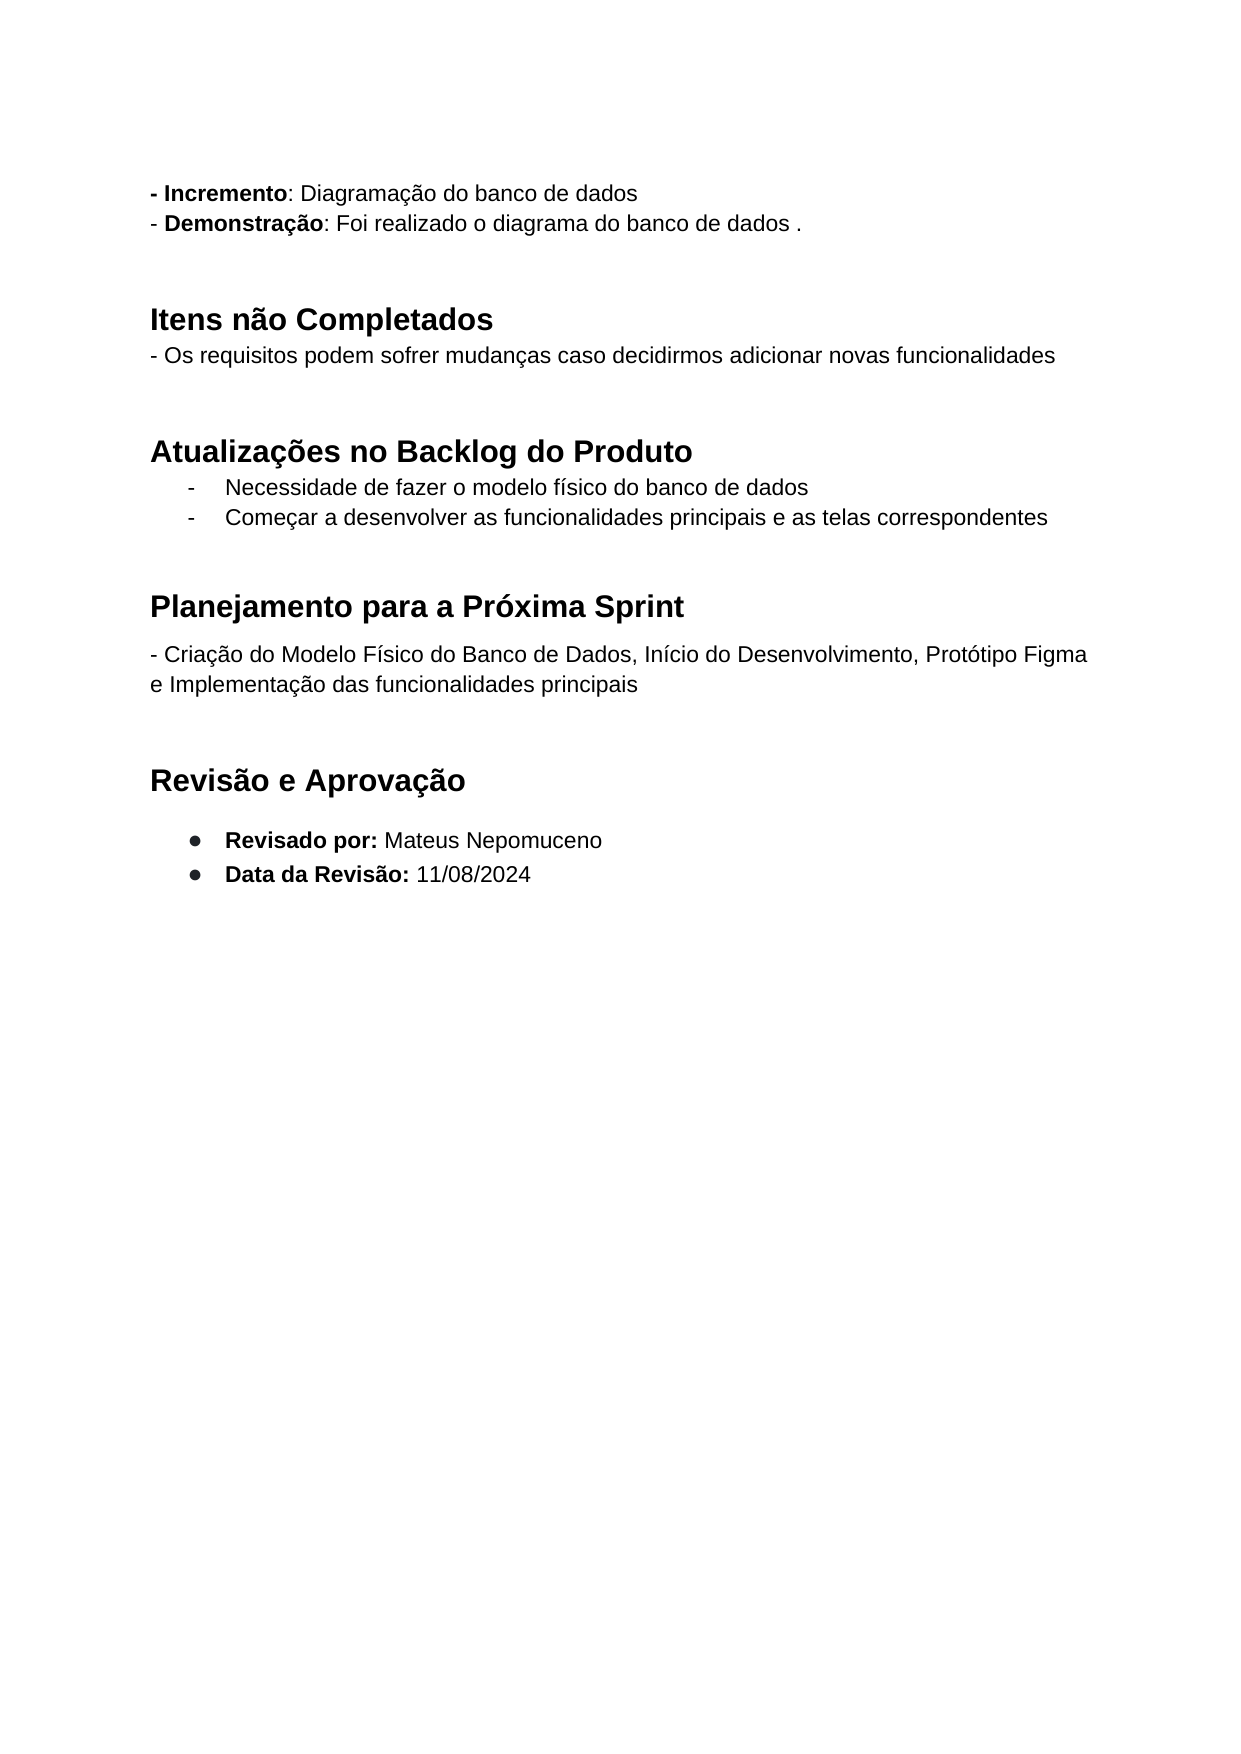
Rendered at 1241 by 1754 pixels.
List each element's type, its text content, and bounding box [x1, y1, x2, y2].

list Data da Revisão: 11/08/2024 [187, 858, 1090, 887]
text Itens não Completados [150, 301, 1090, 337]
text - Criação do Modelo Físico do Banco de Dados, Início do Desenvolvimento, Protótipo Figma e Implementação das funcionalidades principais [150, 641, 1090, 698]
text - Os requisitos podem sofrer mudanças caso decidirmos adicionar novas funcionalidades [150, 342, 1090, 369]
text Planejamento para a Próxima Sprint [150, 588, 1090, 624]
text Atualizações no Backlog do Produto [150, 433, 1090, 469]
list Revisado por: Mateus Nepomuceno [187, 826, 1090, 854]
text - Incremento: Diagramação do banco de dados [150, 180, 1090, 207]
list Necessidade de fazer o modelo físico do banco de dados [187, 474, 1090, 501]
text Revisão e Aprovação [150, 762, 1090, 808]
list Começar a desenvolver as funcionalidades principais e as telas correspondentes [187, 504, 1090, 531]
text - Demonstração: Foi realizado o diagrama do banco de dados . [150, 210, 1090, 237]
